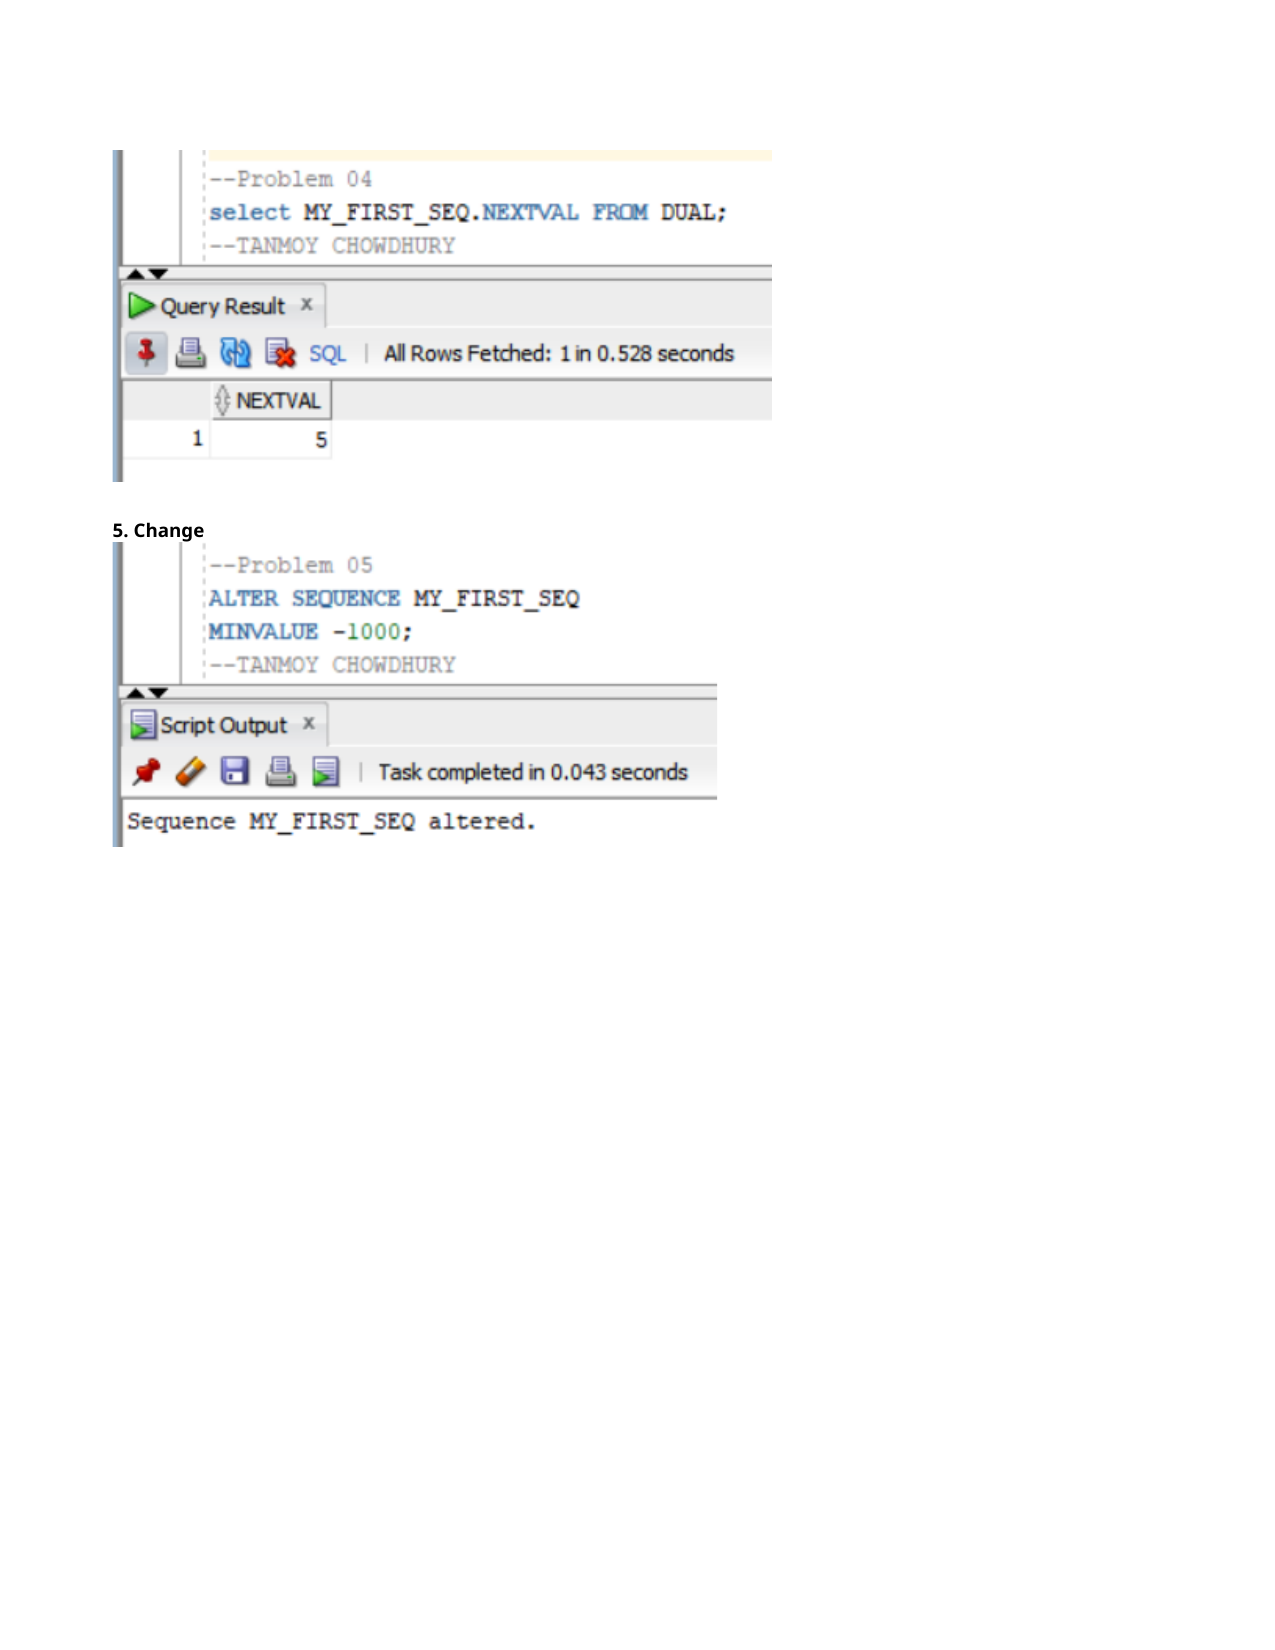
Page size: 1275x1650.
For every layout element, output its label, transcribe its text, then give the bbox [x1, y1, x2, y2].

text 5. Change [112, 517, 1162, 542]
picture [112, 150, 772, 482]
picture [112, 542, 718, 847]
